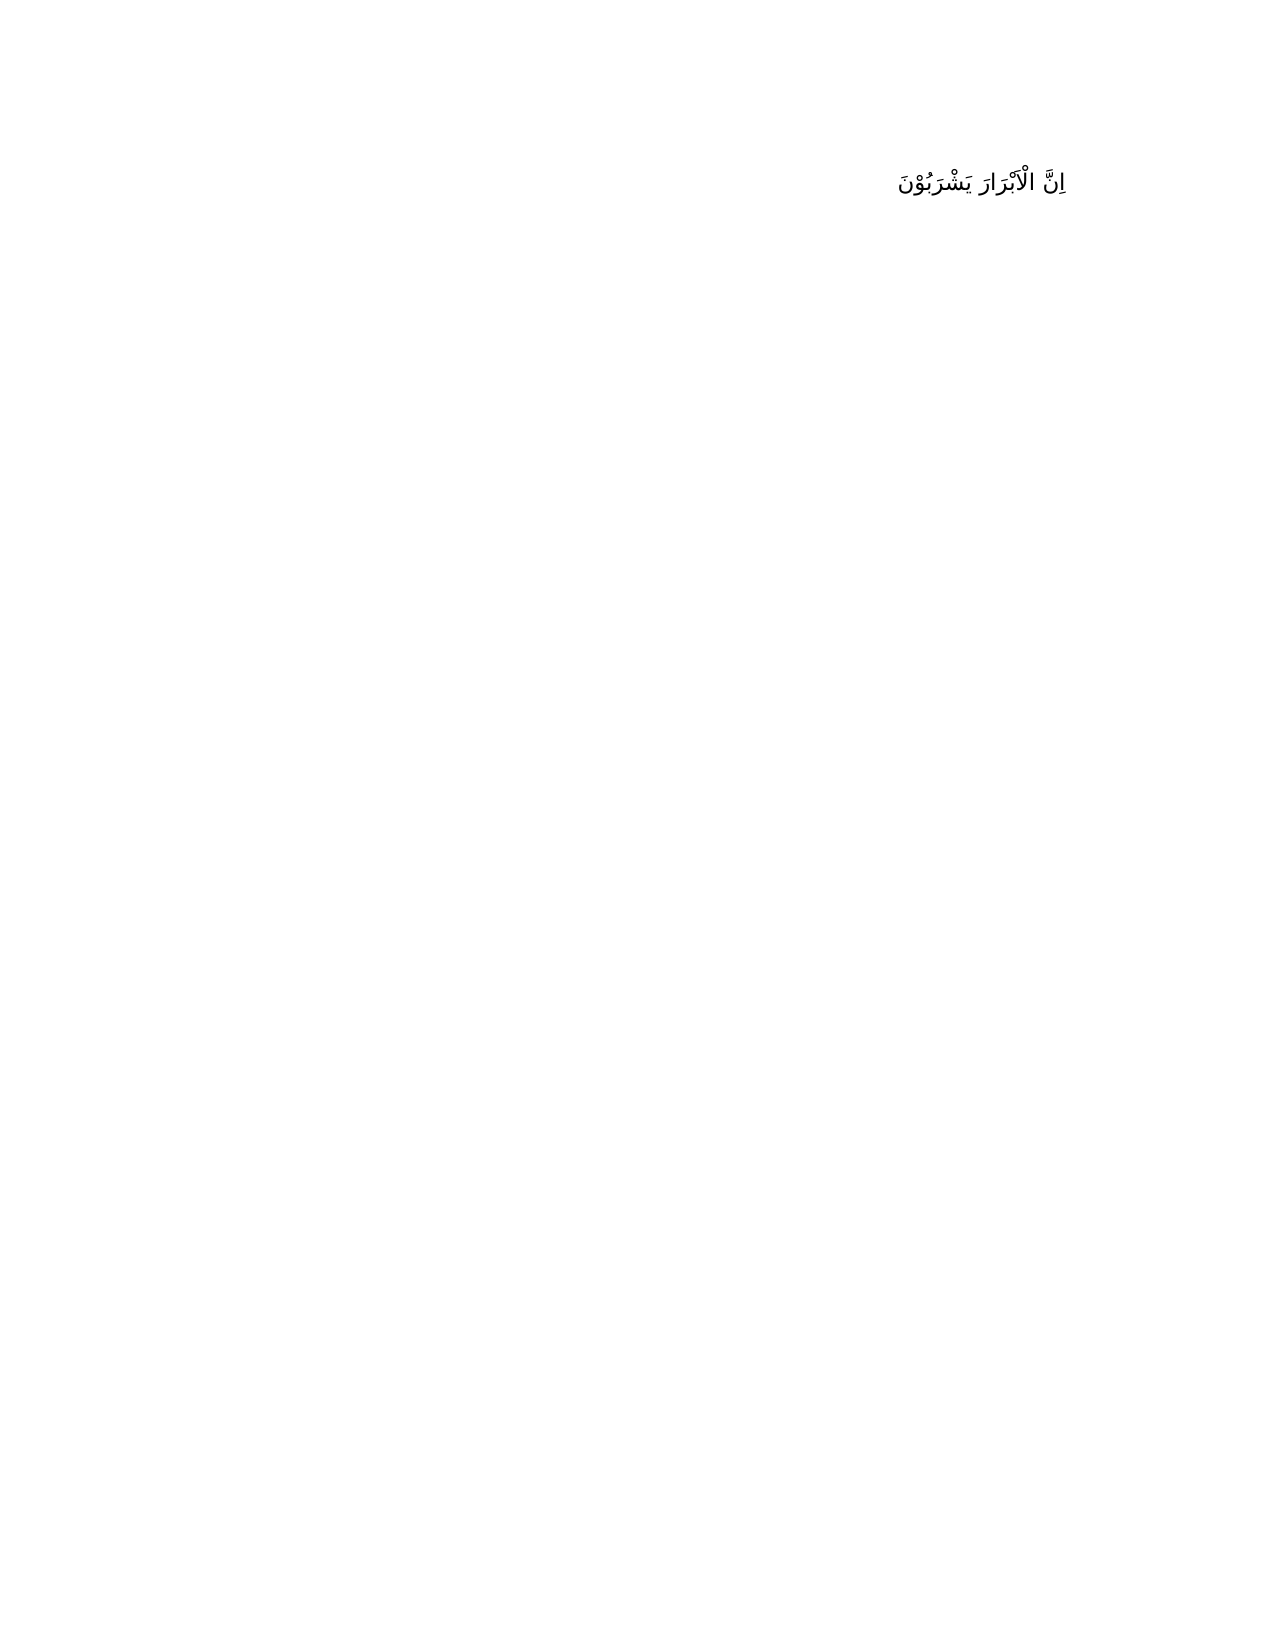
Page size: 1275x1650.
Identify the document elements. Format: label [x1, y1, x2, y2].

table_cell [176, 150, 1076, 221]
